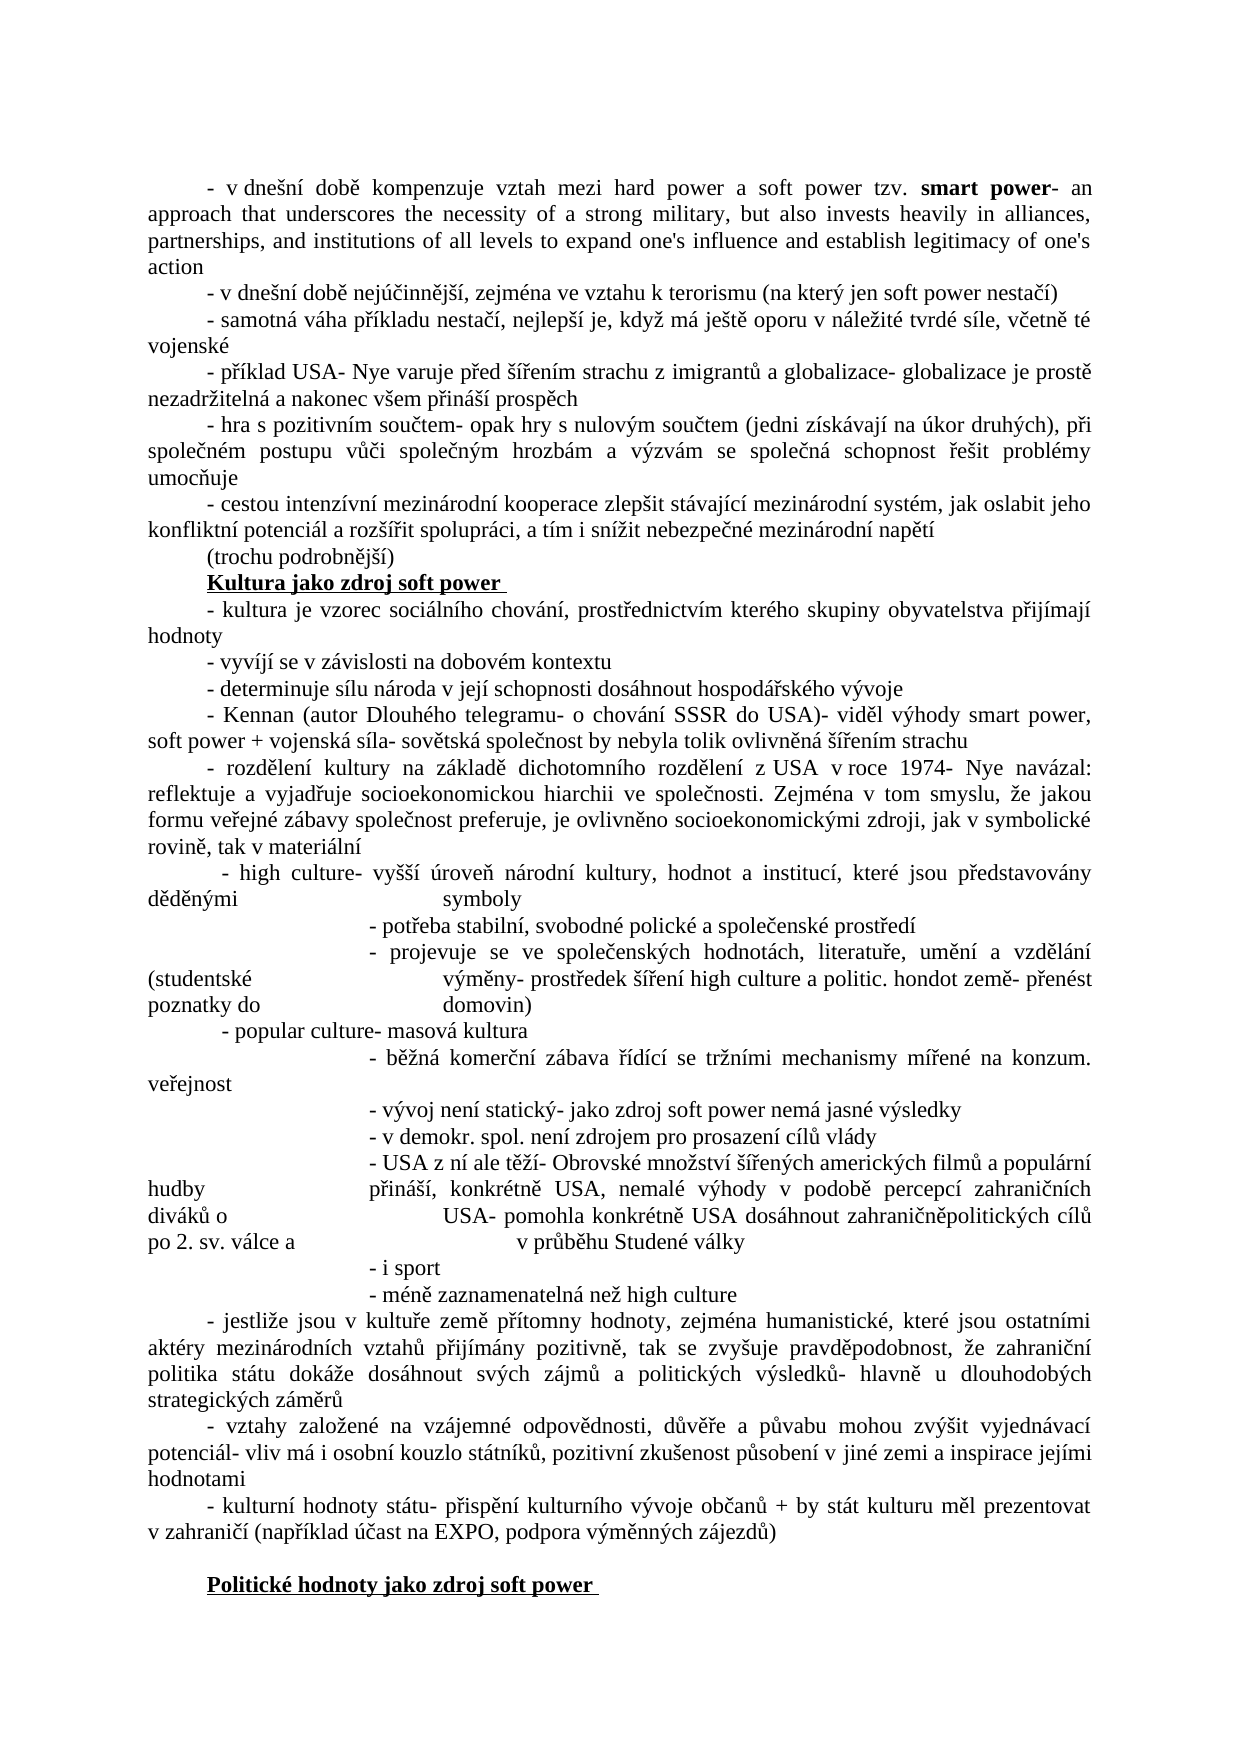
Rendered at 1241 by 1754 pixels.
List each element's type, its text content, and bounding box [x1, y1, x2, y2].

text - běžná komerční zábava řídící se tržními mechanismy mířené na konzum. veřejnost [148, 1044, 1093, 1096]
text - determinuje sílu národa v její schopnosti dosáhnout hospodářského vývoje [148, 675, 1093, 701]
text - kulturní hodnoty státu- přispění kulturního vývoje občanů + by stát kulturu měl prezentovat v zahraničí (například účast na EXPO, podpora výměnných zájezdů) [148, 1492, 1093, 1544]
text - projevuje se ve společenských hodnotách, literatuře, umění a vzdělání (studentské výměny- prostředek šíření high culture a politic. hondot země- přenést poznatky do domovin) [148, 938, 1093, 1017]
text Politické hodnoty jako zdroj soft power [148, 1571, 1093, 1597]
text - příklad USA- Nye varuje před šířením strachu z imigrantů a globalizace- globalizace je prostě nezadržitelná a nakonec všem přináší prospěch [148, 358, 1093, 411]
text (trochu podrobnější) [148, 543, 1093, 569]
text - méně zaznamenatelná než high culture [148, 1281, 1093, 1307]
text - high culture- vyšší úroveň národní kultury, hodnot a institucí, které jsou představovány děděnými symboly [148, 859, 1093, 912]
text - cestou intenzívní mezinárodní kooperace zlepšit stávající mezinárodní systém, jak oslabit jeho konfliktní potenciál a rozšířit spolupráci, a tím i snížit nebezpečné mezinárodní napětí [148, 490, 1093, 543]
text - hra s pozitivním součtem- opak hry s nulovým součtem (jedni získávají na úkor druhých), při společném postupu vůči společným hrozbám a výzvám se společná schopnost řešit problémy umocňuje [148, 411, 1093, 490]
text - potřeba stabilní, svobodné polické a společenské prostředí [148, 912, 1093, 938]
text - USA z ní ale těží- Obrovské množství šířených amerických filmů a populární hudby přináší, konkrétně USA, nemalé výhody v podobě percepcí zahraničních diváků o USA- pomohla konkrétně USA dosáhnout zahraničněpolitických cílů po 2. sv. válce a v průběhu Studené války [148, 1149, 1093, 1254]
text - vztahy založené na vzájemné odpovědnosti, důvěře a půvabu mohou zvýšit vyjednávací potenciál- vliv má i osobní kouzlo státníků, pozitivní zkušenost působení v jiné zemi a inspirace jejími hodnotami [148, 1413, 1093, 1492]
text - rozdělení kultury na základě dichotomního rozdělení z USA v roce 1974- Nye navázal: reflektuje a vyjadřuje socioekonomickou hiarchii ve společnosti. Zejména v tom smyslu, že jakou formu veřejné zábavy společnost preferuje, je ovlivněno socioekonomickými zdroji, jak v symbolické rovině, tak v materiální [148, 754, 1093, 859]
text - vyvíjí se v závislosti na dobovém kontextu [148, 648, 1093, 675]
text - v dnešní době nejúčinnější, zejména ve vztahu k terorismu (na který jen soft power nestačí) [148, 279, 1093, 306]
text Kultura jako zdroj soft power [148, 569, 1093, 596]
text - jestliže jsou v kultuře země přítomny hodnoty, zejména humanistické, které jsou ostatními aktéry mezinárodních vztahů přijímány pozitivně, tak se zvyšuje pravděpodobnost, že zahraniční politika státu dokáže dosáhnout svých zájmů a politických výsledků- hlavně u dlouhodobých strategických záměrů [148, 1307, 1093, 1413]
text - Kennan (autor Dlouhého telegramu- o chování SSSR do USA)- viděl výhody smart power, soft power + vojenská síla- sovětská společnost by nebyla tolik ovlivněná šířením strachu [148, 701, 1093, 754]
text - samotná váha příkladu nestačí, nejlepší je, když má ještě oporu v náležité tvrdé síle, včetně té vojenské [148, 306, 1093, 358]
text - i sport [148, 1254, 1093, 1281]
text - v dnešní době kompenzuje vztah mezi hard power a soft power tzv. smart power- an approach that underscores the necessity of a strong military, but also invests heavily in alliances, partnerships, and institutions of all levels to expand one's influence and establish legitimacy of one's action [148, 174, 1093, 279]
text - vývoj není statický- jako zdroj soft power nemá jasné výsledky [148, 1096, 1093, 1123]
text - kultura je vzorec sociálního chování, prostřednictvím kterého skupiny obyvatelstva přijímají hodnoty [148, 596, 1093, 648]
text - v demokr. spol. není zdrojem pro prosazení cílů vlády [148, 1123, 1093, 1149]
text - popular culture- masová kultura [148, 1017, 1093, 1044]
